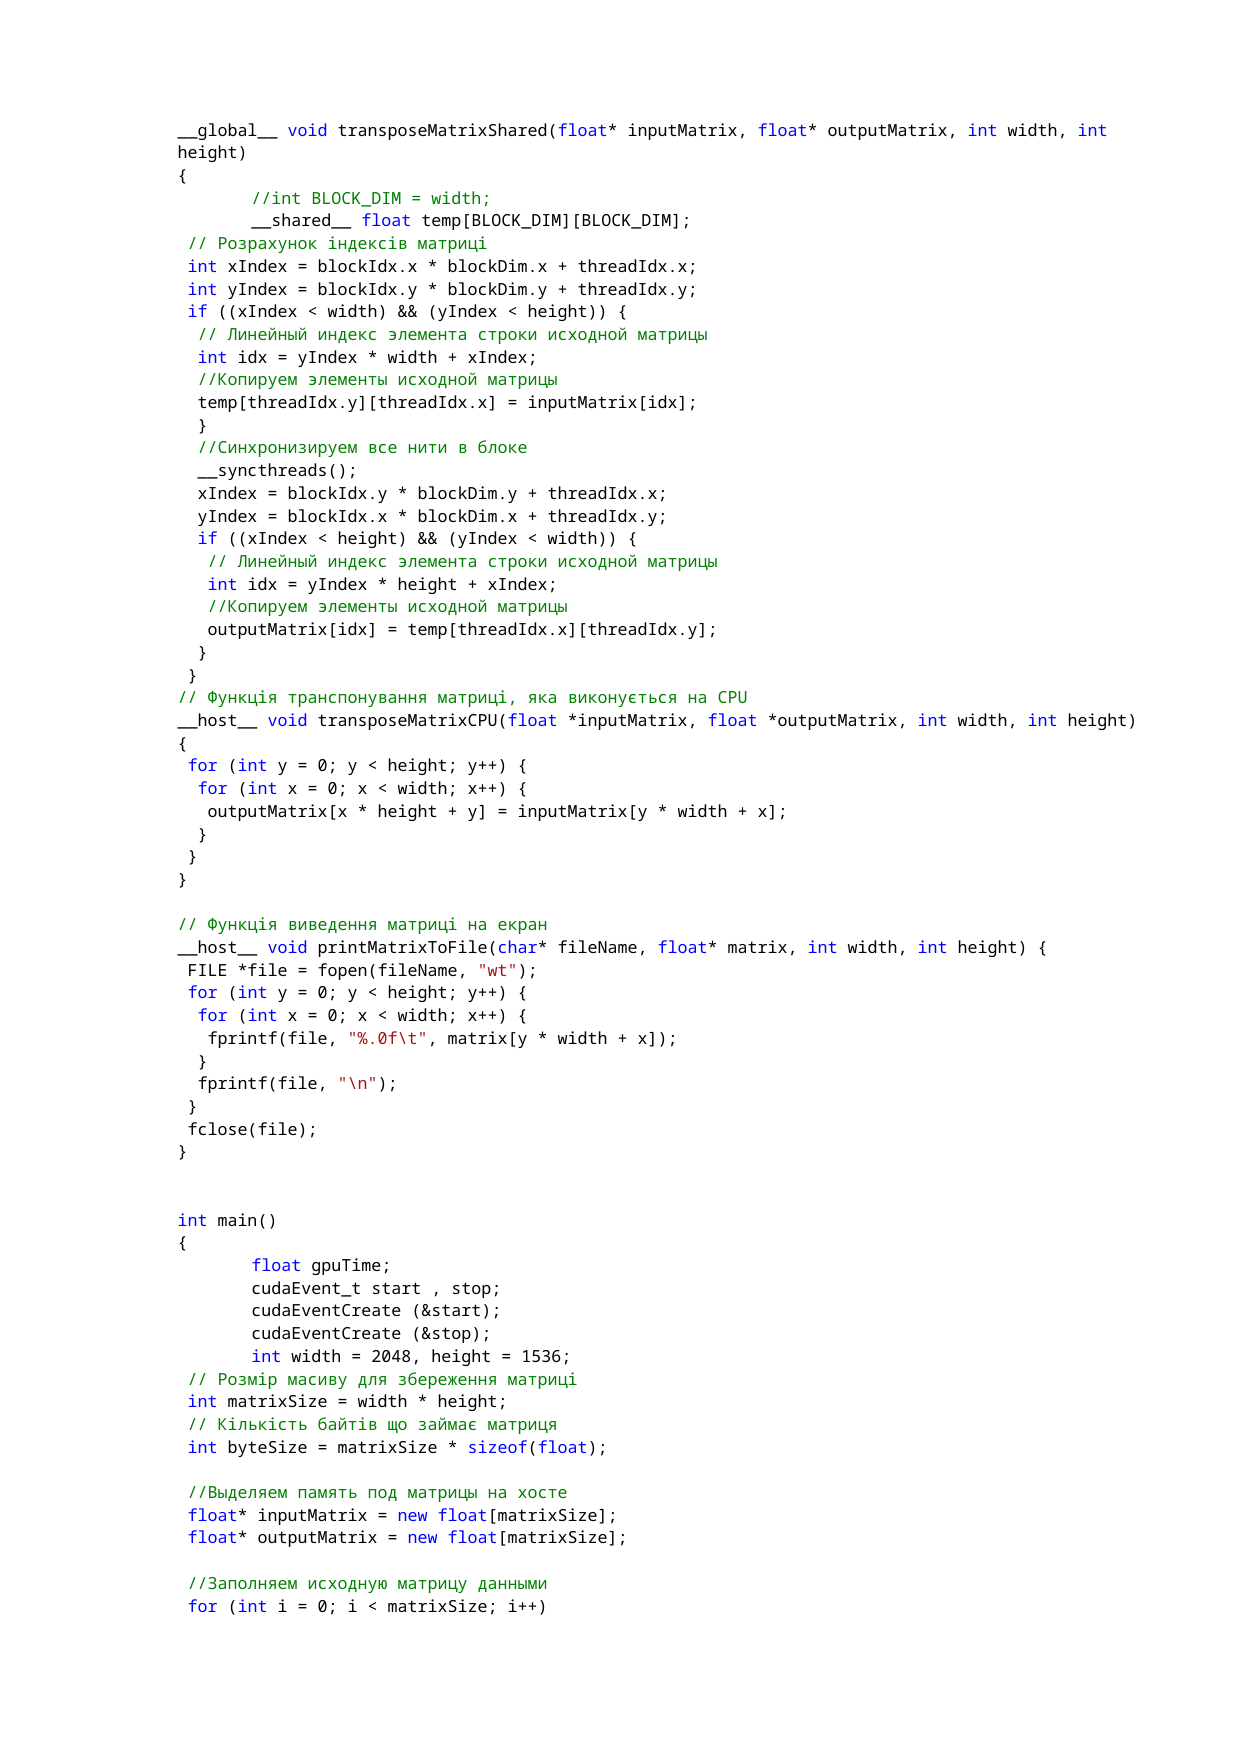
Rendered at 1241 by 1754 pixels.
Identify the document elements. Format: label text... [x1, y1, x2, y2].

text int idx = yIndex * width + xIndex; [177, 345, 1152, 368]
text // Кількість байтів що займає матриця [177, 1412, 1152, 1435]
text if ((xIndex < width) && (yIndex < height)) { [177, 300, 1152, 322]
text float gpuTime; [177, 1253, 1152, 1276]
text //int BLOCK_DIM = width; [177, 186, 1152, 209]
text // Линейный индекс элемента строки исходной матрицы [177, 322, 1152, 345]
text outputMatrix[idx] = temp[threadIdx.x][threadIdx.y]; [177, 618, 1152, 640]
text //Заполняем исходную матрицу данными [177, 1571, 1152, 1594]
text temp[threadIdx.y][threadIdx.x] = inputMatrix[idx]; [177, 391, 1152, 413]
text for (int i = 0; i < matrixSize; i++) [177, 1594, 1152, 1617]
text int idx = yIndex * height + xIndex; [177, 572, 1152, 595]
text cudaEventCreate (&stop); [177, 1322, 1152, 1344]
text for (int x = 0; x < width; x++) { [177, 1004, 1152, 1026]
text { [177, 1231, 1152, 1253]
text //Выделяем память под матрицы на хосте [177, 1481, 1152, 1503]
text outputMatrix[x * height + y] = inputMatrix[y * width + x]; [177, 799, 1152, 822]
text xIndex = blockIdx.y * blockDim.y + threadIdx.x; [177, 481, 1152, 504]
text // Функція виведення матриці на екран [177, 913, 1152, 936]
text __host__ void printMatrixToFile(char* fileName, float* matrix, int width, int height) { [177, 936, 1152, 958]
text yIndex = blockIdx.x * blockDim.x + threadIdx.y; [177, 504, 1152, 527]
text cudaEventCreate (&start); [177, 1299, 1152, 1322]
text } [177, 845, 1152, 867]
text float* inputMatrix = new float[matrixSize]; [177, 1503, 1152, 1526]
text { [177, 163, 1152, 186]
text int yIndex = blockIdx.y * blockDim.y + threadIdx.y; [177, 277, 1152, 300]
text } [177, 867, 1152, 890]
text } [177, 413, 1152, 436]
text } [177, 822, 1152, 845]
text int main() [177, 1208, 1152, 1231]
text __shared__ float temp[BLOCK_DIM][BLOCK_DIM]; [177, 209, 1152, 232]
text int byteSize = matrixSize * sizeof(float); [177, 1435, 1152, 1458]
text if ((xIndex < height) && (yIndex < width)) { [177, 527, 1152, 549]
text __syncthreads(); [177, 459, 1152, 481]
text } [177, 640, 1152, 663]
text float* outputMatrix = new float[matrixSize]; [177, 1526, 1152, 1549]
text __global__ void transposeMatrixShared(float* inputMatrix, float* outputMatrix, int width, int height) [177, 118, 1152, 163]
text } [177, 1140, 1152, 1163]
text //Копируем элементы исходной матрицы [177, 595, 1152, 618]
text // Функція транспонування матриці, яка виконується на CPU [177, 686, 1152, 708]
text int matrixSize = width * height; [177, 1390, 1152, 1412]
text // Линейный индекс элемента строки исходной матрицы [177, 549, 1152, 572]
text cudaEvent_t start , stop; [177, 1276, 1152, 1299]
text int xIndex = blockIdx.x * blockDim.x + threadIdx.x; [177, 254, 1152, 277]
text for (int x = 0; x < width; x++) { [177, 777, 1152, 799]
text //Синхронизируем все нити в блоке [177, 436, 1152, 459]
text FILE *file = fopen(fileName, "wt"); [177, 958, 1152, 981]
text } [177, 1094, 1152, 1117]
text for (int y = 0; y < height; y++) { [177, 754, 1152, 777]
text // Розмір масиву для збереження матриці [177, 1367, 1152, 1390]
text fprintf(file, "%.0f\t", matrix[y * width + x]); [177, 1026, 1152, 1049]
text for (int y = 0; y < height; y++) { [177, 981, 1152, 1004]
text fclose(file); [177, 1117, 1152, 1140]
text } [177, 1049, 1152, 1072]
text __host__ void transposeMatrixCPU(float *inputMatrix, float *outputMatrix, int width, int height) { [177, 708, 1152, 754]
text } [177, 663, 1152, 686]
text int width = 2048, height = 1536; [177, 1344, 1152, 1367]
text // Розрахунок індексів матриці [177, 232, 1152, 254]
text //Копируем элементы исходной матрицы [177, 368, 1152, 391]
text fprintf(file, "\n"); [177, 1072, 1152, 1094]
